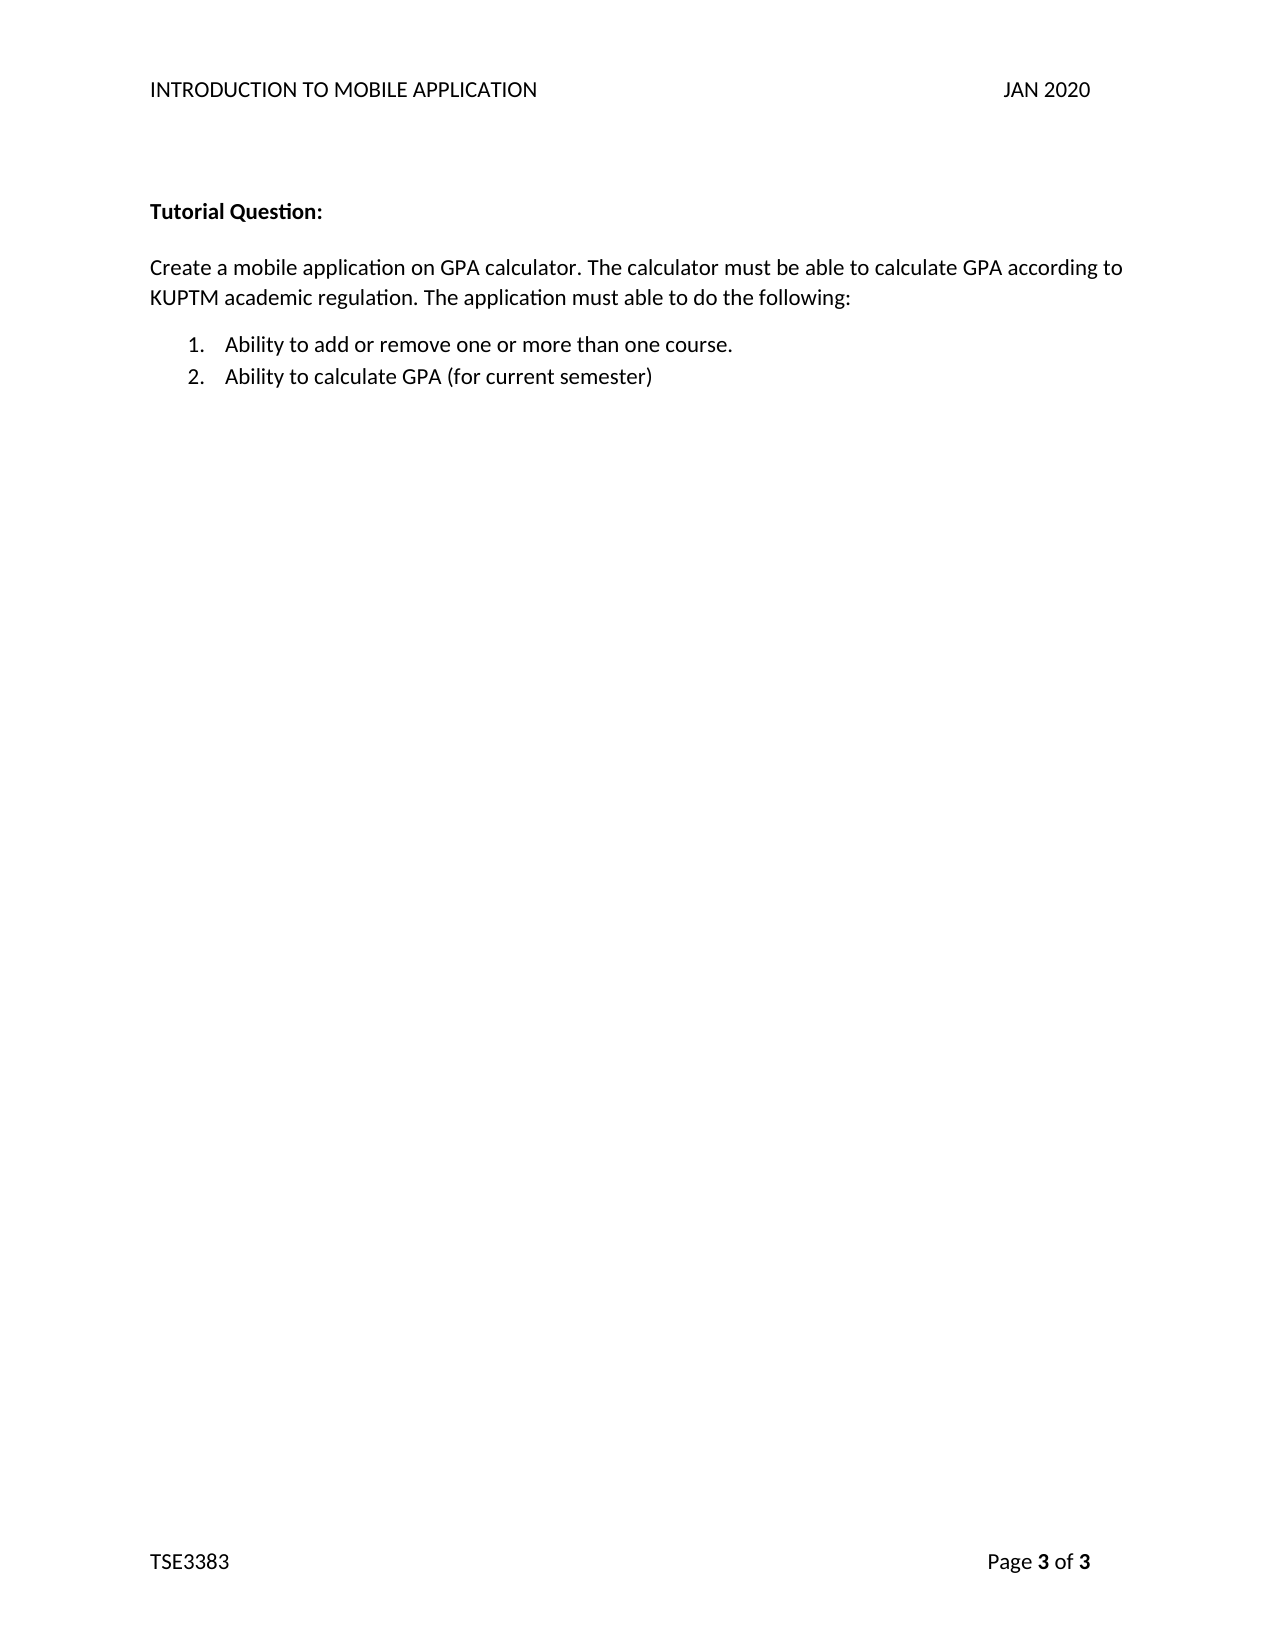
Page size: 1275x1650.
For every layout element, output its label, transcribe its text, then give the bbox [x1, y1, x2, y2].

text Create a mobile application on GPA calculator. The calculator must be able to calculate GPA according to KUPTM academic regulation. The application must able to do the following: [150, 253, 1125, 311]
text Tutorial Question: [150, 197, 1125, 225]
list Ability to calculate GPA (for current semester) [187, 362, 1125, 390]
list Ability to add or remove one or more than one course. [187, 330, 1125, 358]
